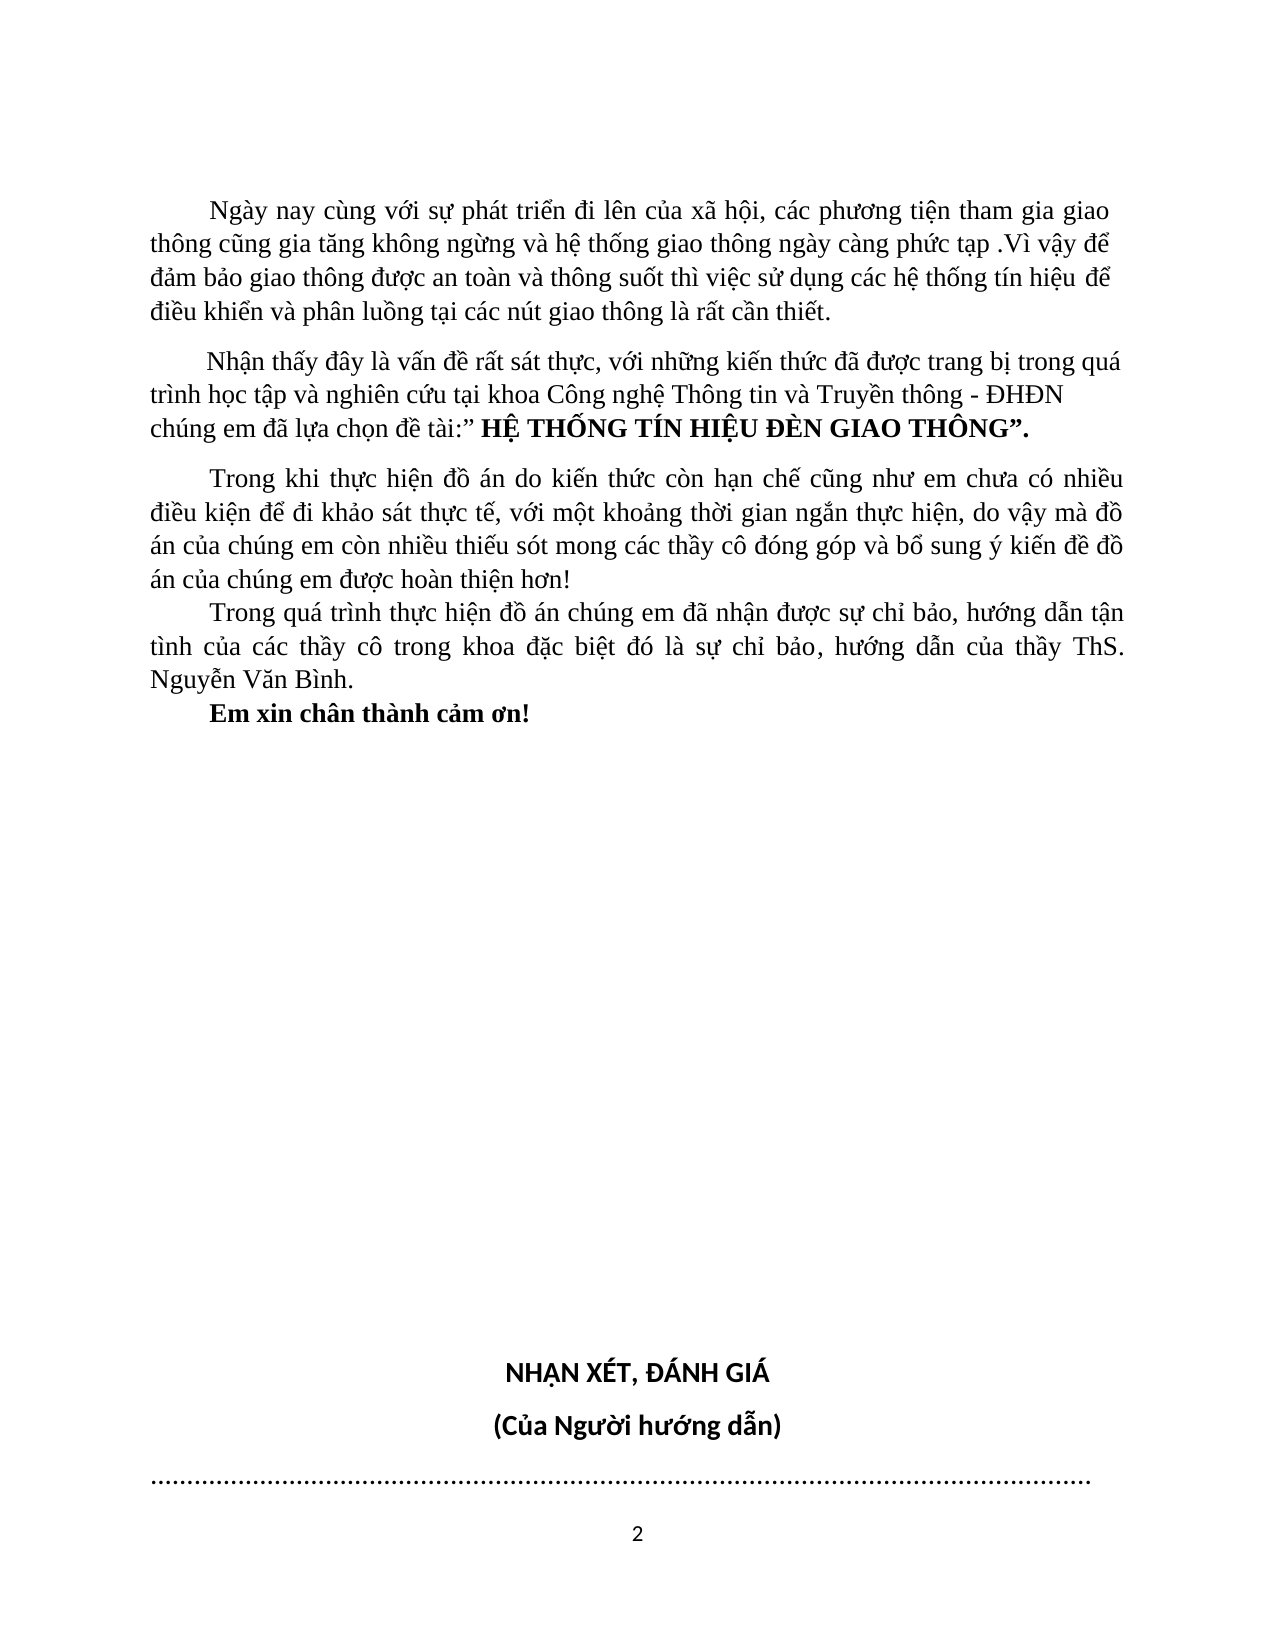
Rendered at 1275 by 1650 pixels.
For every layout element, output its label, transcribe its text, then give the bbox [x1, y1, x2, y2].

list Trong quá trình thực hiện đồ án chúng em đã nhận được sự chỉ bảo, hướng dẫn tận tình của các thầy cô trong khoa đặc biệt đó là sự chỉ bảo, hướng dẫn của thầy ThS. Nguyễn Văn Bình. [150, 596, 1125, 694]
text NHẬN XÉT, ĐÁNH GIÁ [150, 1354, 1125, 1389]
text Nhận thấy đây là vấn đề rất sát thực, với những kiến thức đã được trang bị trong quá trình học tập và nghiên cứu tại khoa Công nghệ Thông tin và Truyền thông - ĐHĐN chúng em đã lựa chọn đề tài:” HỆ THỐNG TÍN HIỆU ĐÈN GIAO THÔNG”. [150, 345, 1125, 443]
text (Của Người hướng dẫn) [150, 1407, 1125, 1443]
list Ngày nay cùng với sự phát triển đi lên của xã hội, các phương tiện tham gia giao thông cũng gia tăng không ngừng và hệ thống giao thông ngày càng phức tạp .Vì vậy để đảm bảo giao thông được an toàn và thông suốt thì việc sử dụng các hệ thống tín hiệu để điều khiển và phân luồng tại các nút giao thông là rất cần thiết. [150, 194, 1110, 326]
list Em xin chân thành cảm ơn! [150, 697, 1125, 728]
list Trong khi thực hiện đồ án do kiến thức còn hạn chế cũng như em chưa có nhiều điều kiện để đi khảo sát thực tế, với một khoảng thời gian ngắn thực hiện, do vậy mà đồ án của chúng em còn nhiều thiếu sót mong các thầy cô đóng góp và bổ sung ý kiến đề đồ án của chúng em được hoàn thiện hơn! [150, 462, 1125, 594]
